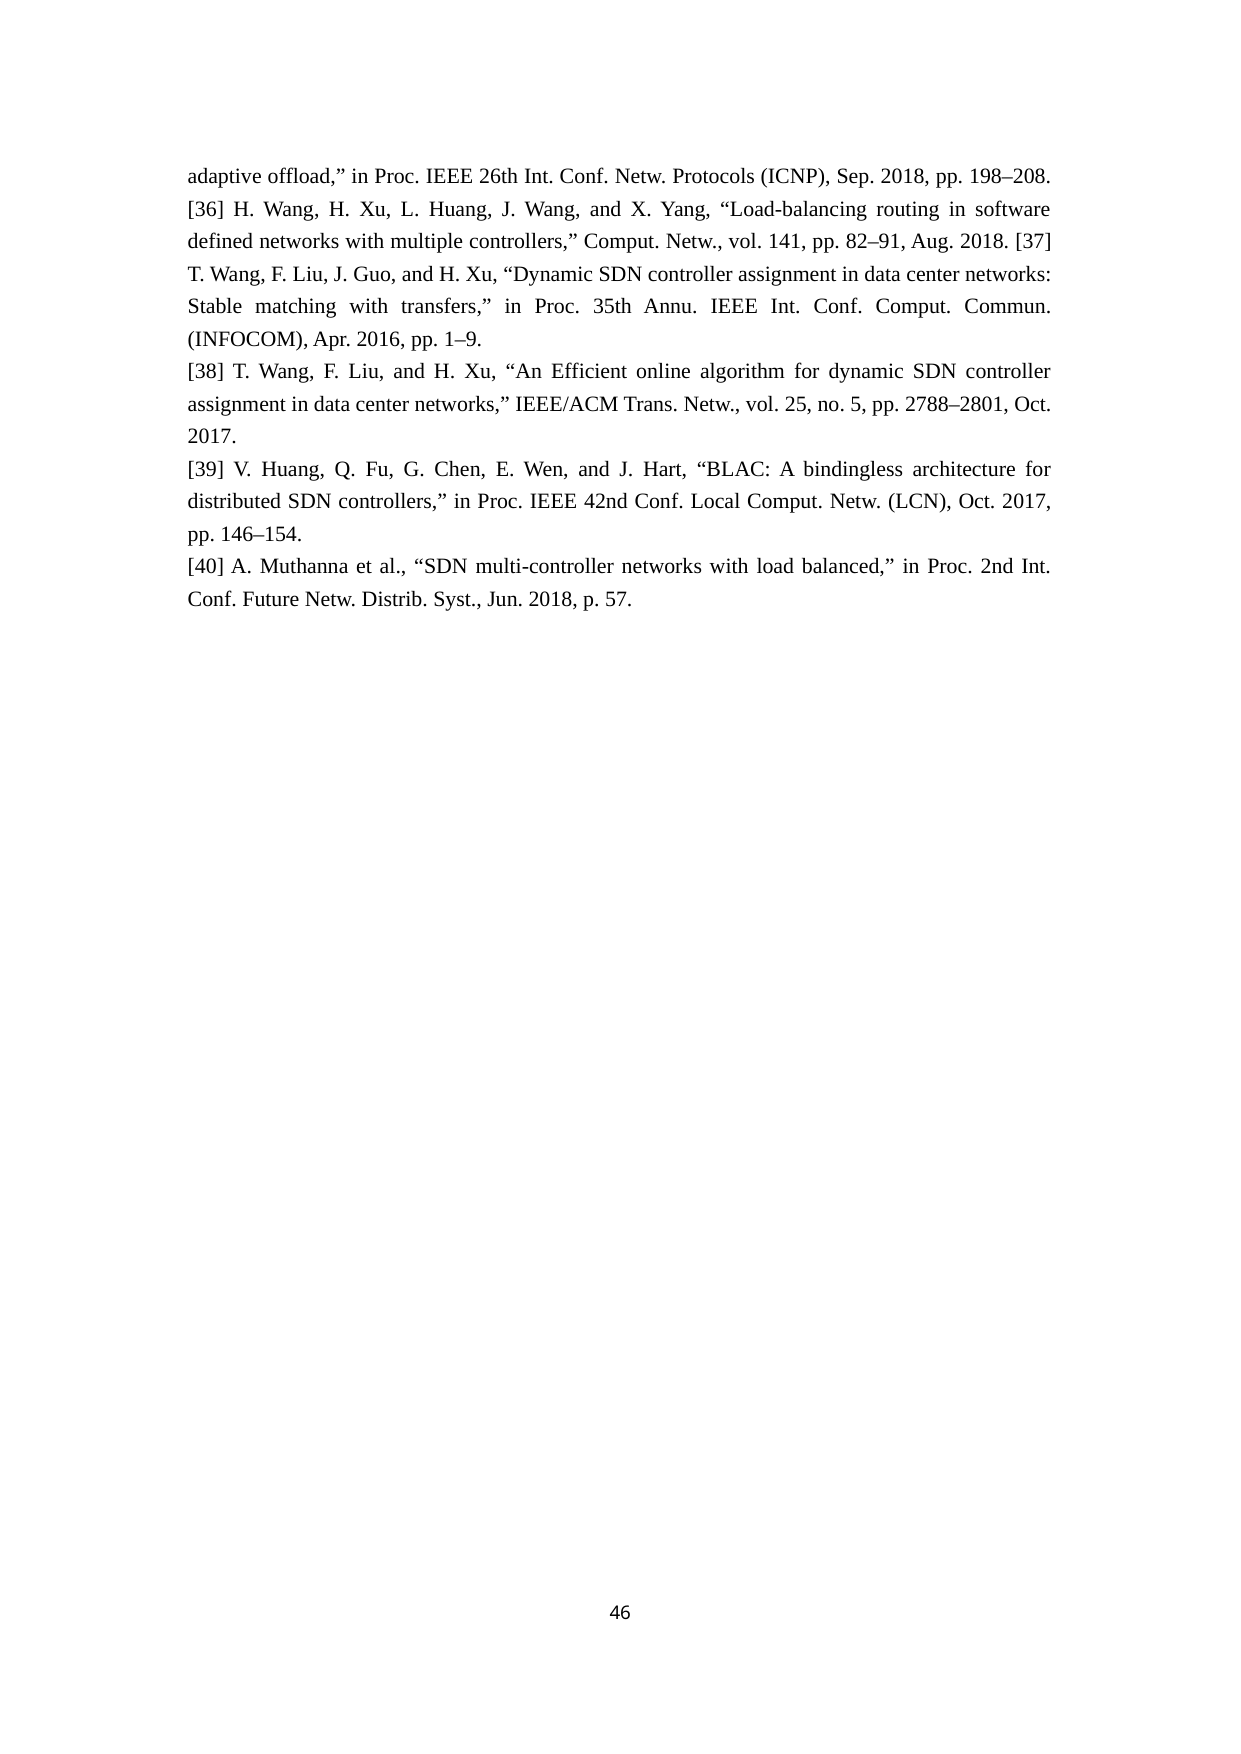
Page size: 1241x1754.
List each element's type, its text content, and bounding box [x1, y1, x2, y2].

text [39] V. Huang, Q. Fu, G. Chen, E. Wen, and J. Hart, “BLAC: A bindingless architecture for distributed SDN controllers,” in Proc. IEEE 42nd Conf. Local Comput. Netw. (LCN), Oct. 2017, pp. 146–154. [187, 452, 1053, 550]
text [38] T. Wang, F. Liu, and H. Xu, “An Efficient online algorithm for dynamic SDN controller assignment in data center networks,” IEEE/ACM Trans. Netw., vol. 25, no. 5, pp. 2788–2801, Oct. 2017. [187, 355, 1053, 452]
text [187, 160, 1053, 355]
text [40] A. Muthanna et al., “SDN multi-controller networks with load balanced,” in Proc. 2nd Int. Conf. Future Netw. Distrib. Syst., Jun. 2018, p. 57. [187, 550, 1053, 615]
